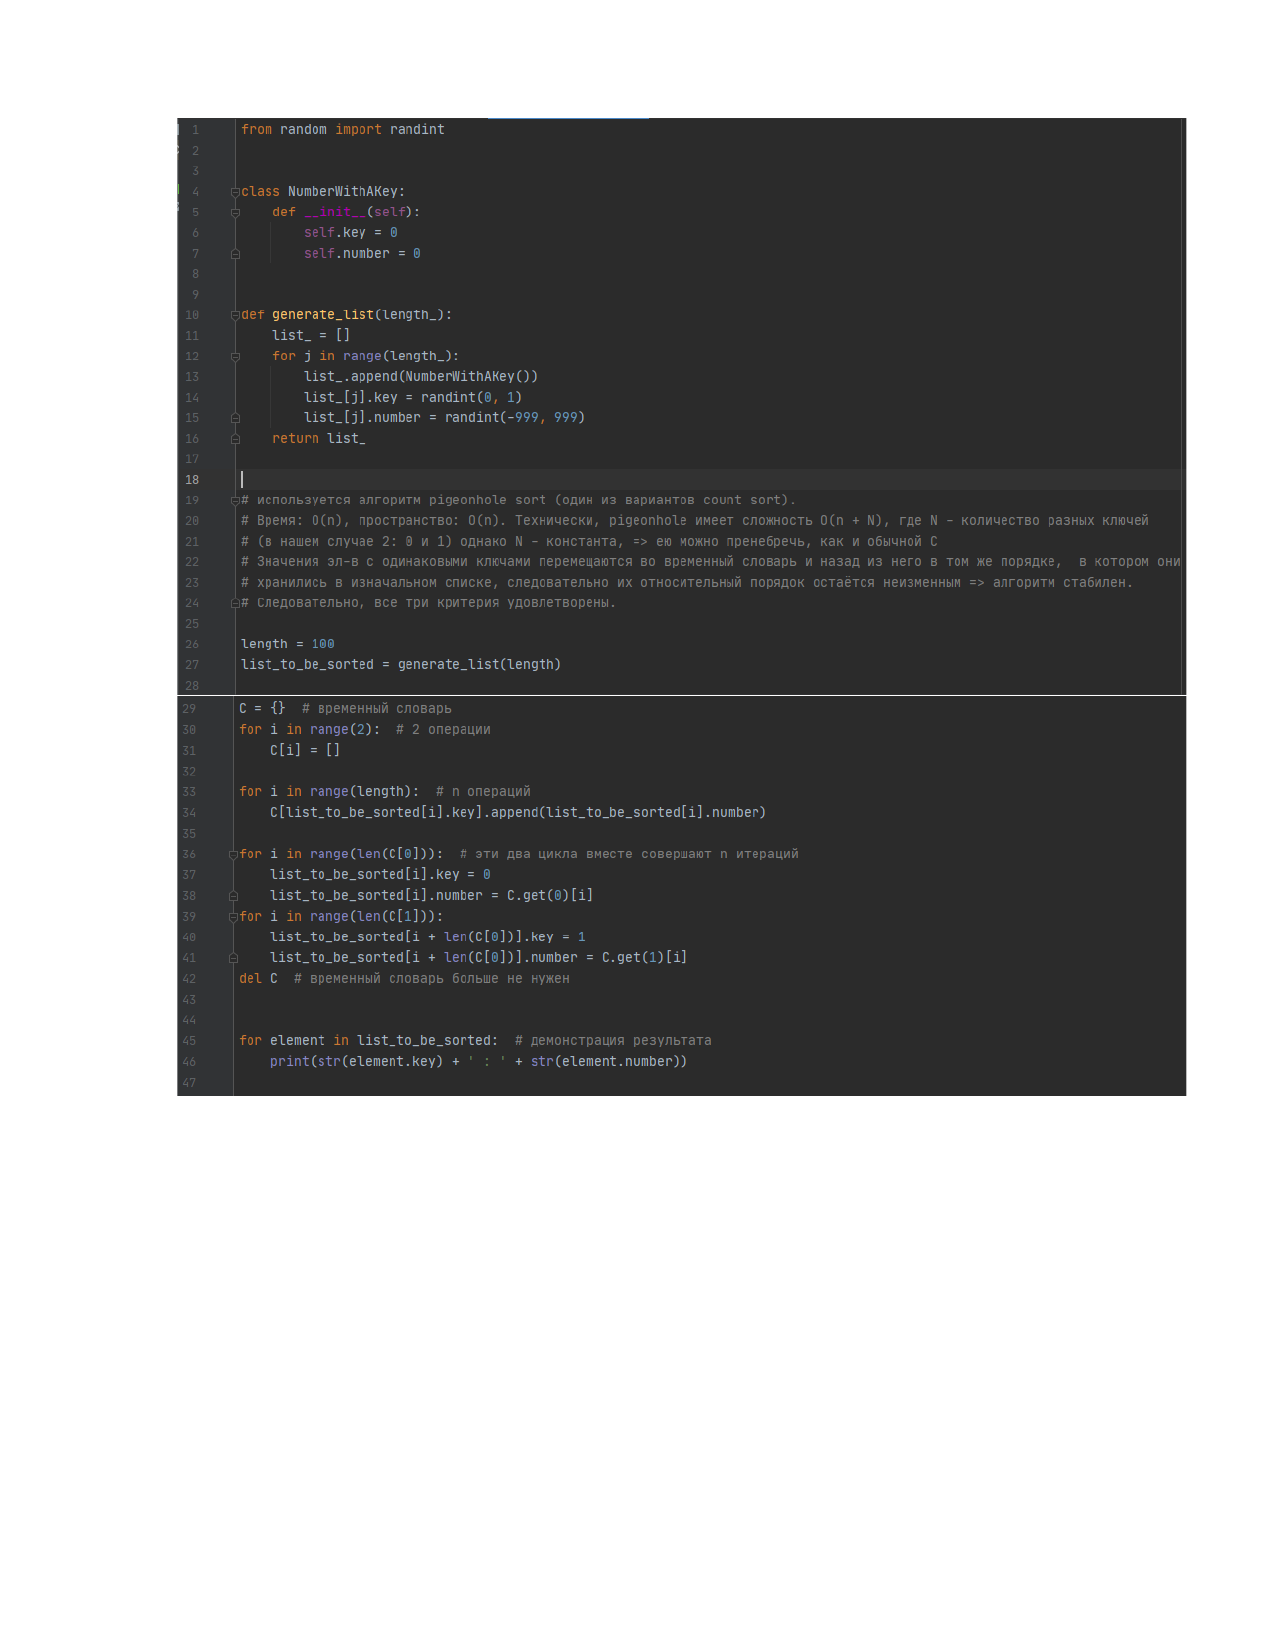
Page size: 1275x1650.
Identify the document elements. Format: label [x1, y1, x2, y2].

picture [177, 118, 1187, 695]
picture [177, 696, 1187, 1096]
